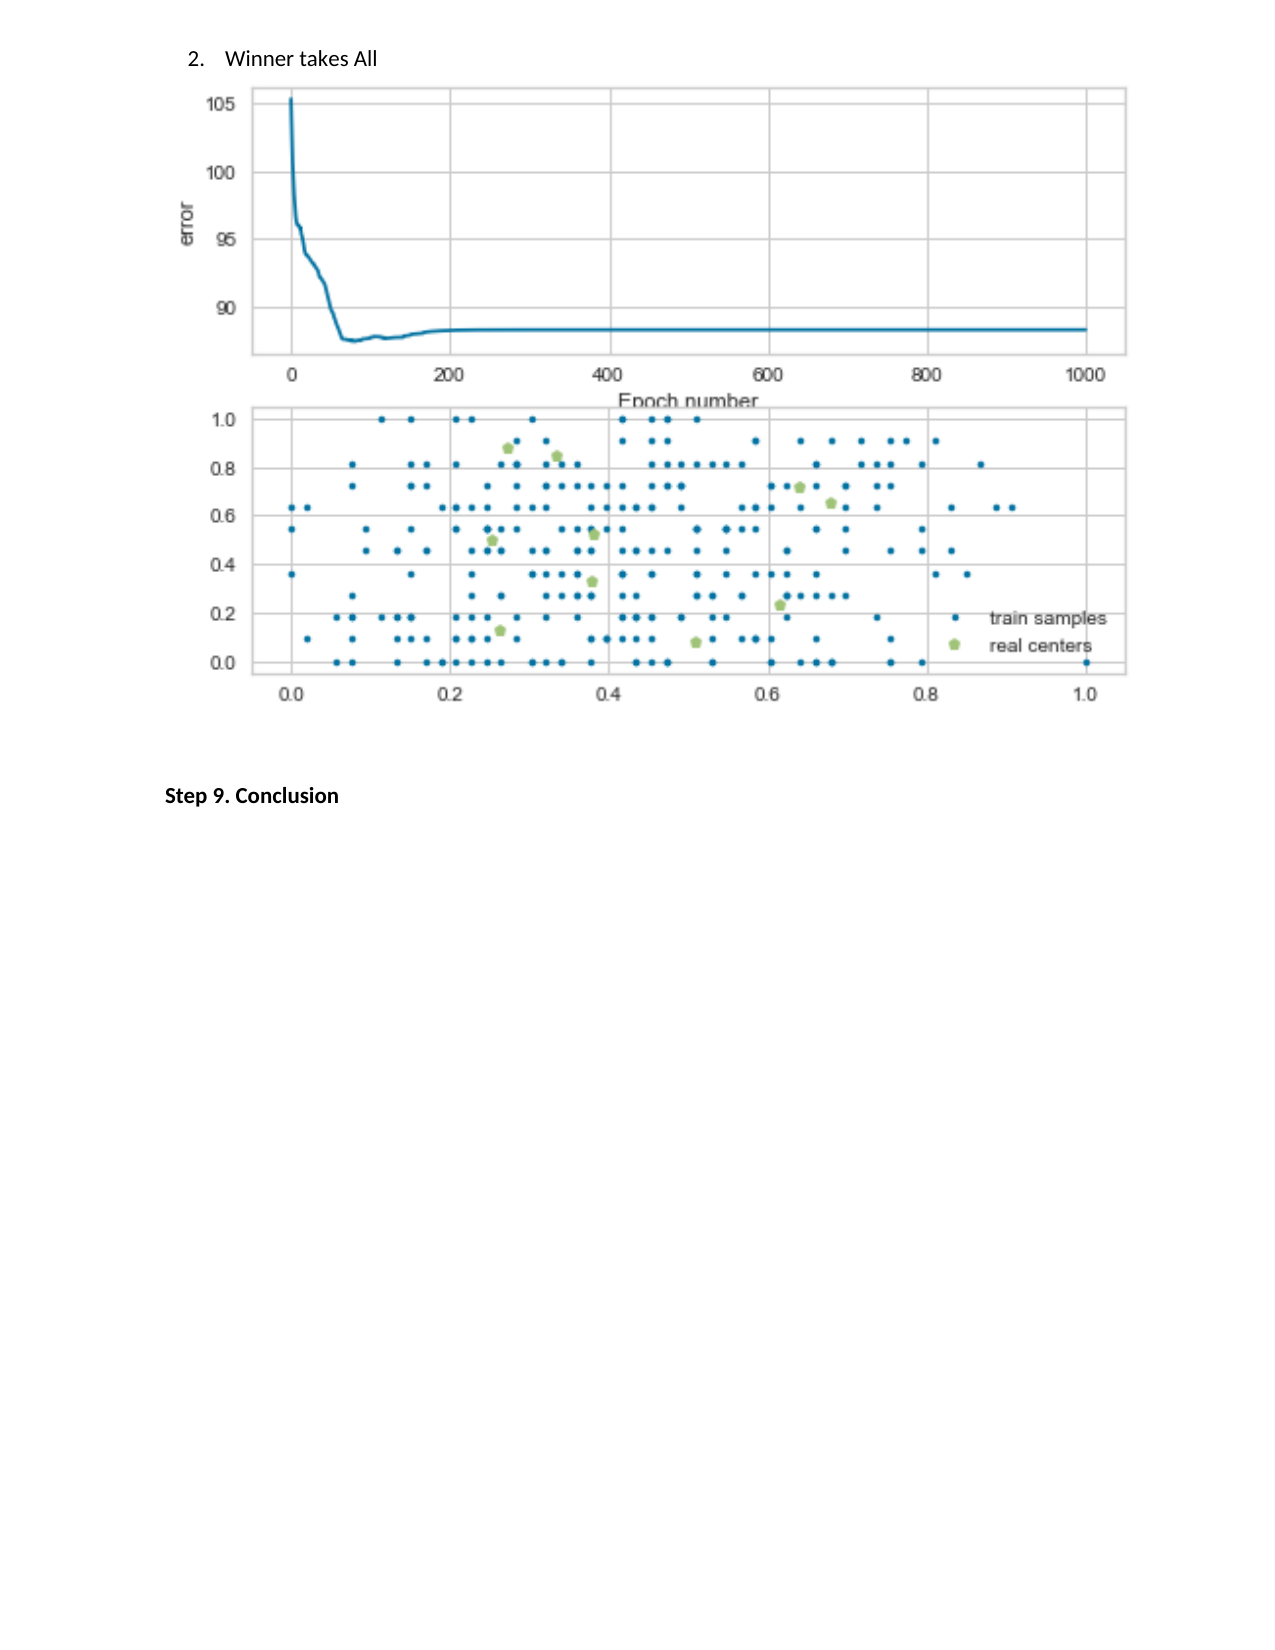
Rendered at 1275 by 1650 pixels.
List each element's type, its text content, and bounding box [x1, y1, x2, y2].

list Winner takes All [187, 44, 1125, 72]
list Step 9. Conclusion [165, 781, 1125, 809]
picture [164, 74, 1139, 719]
